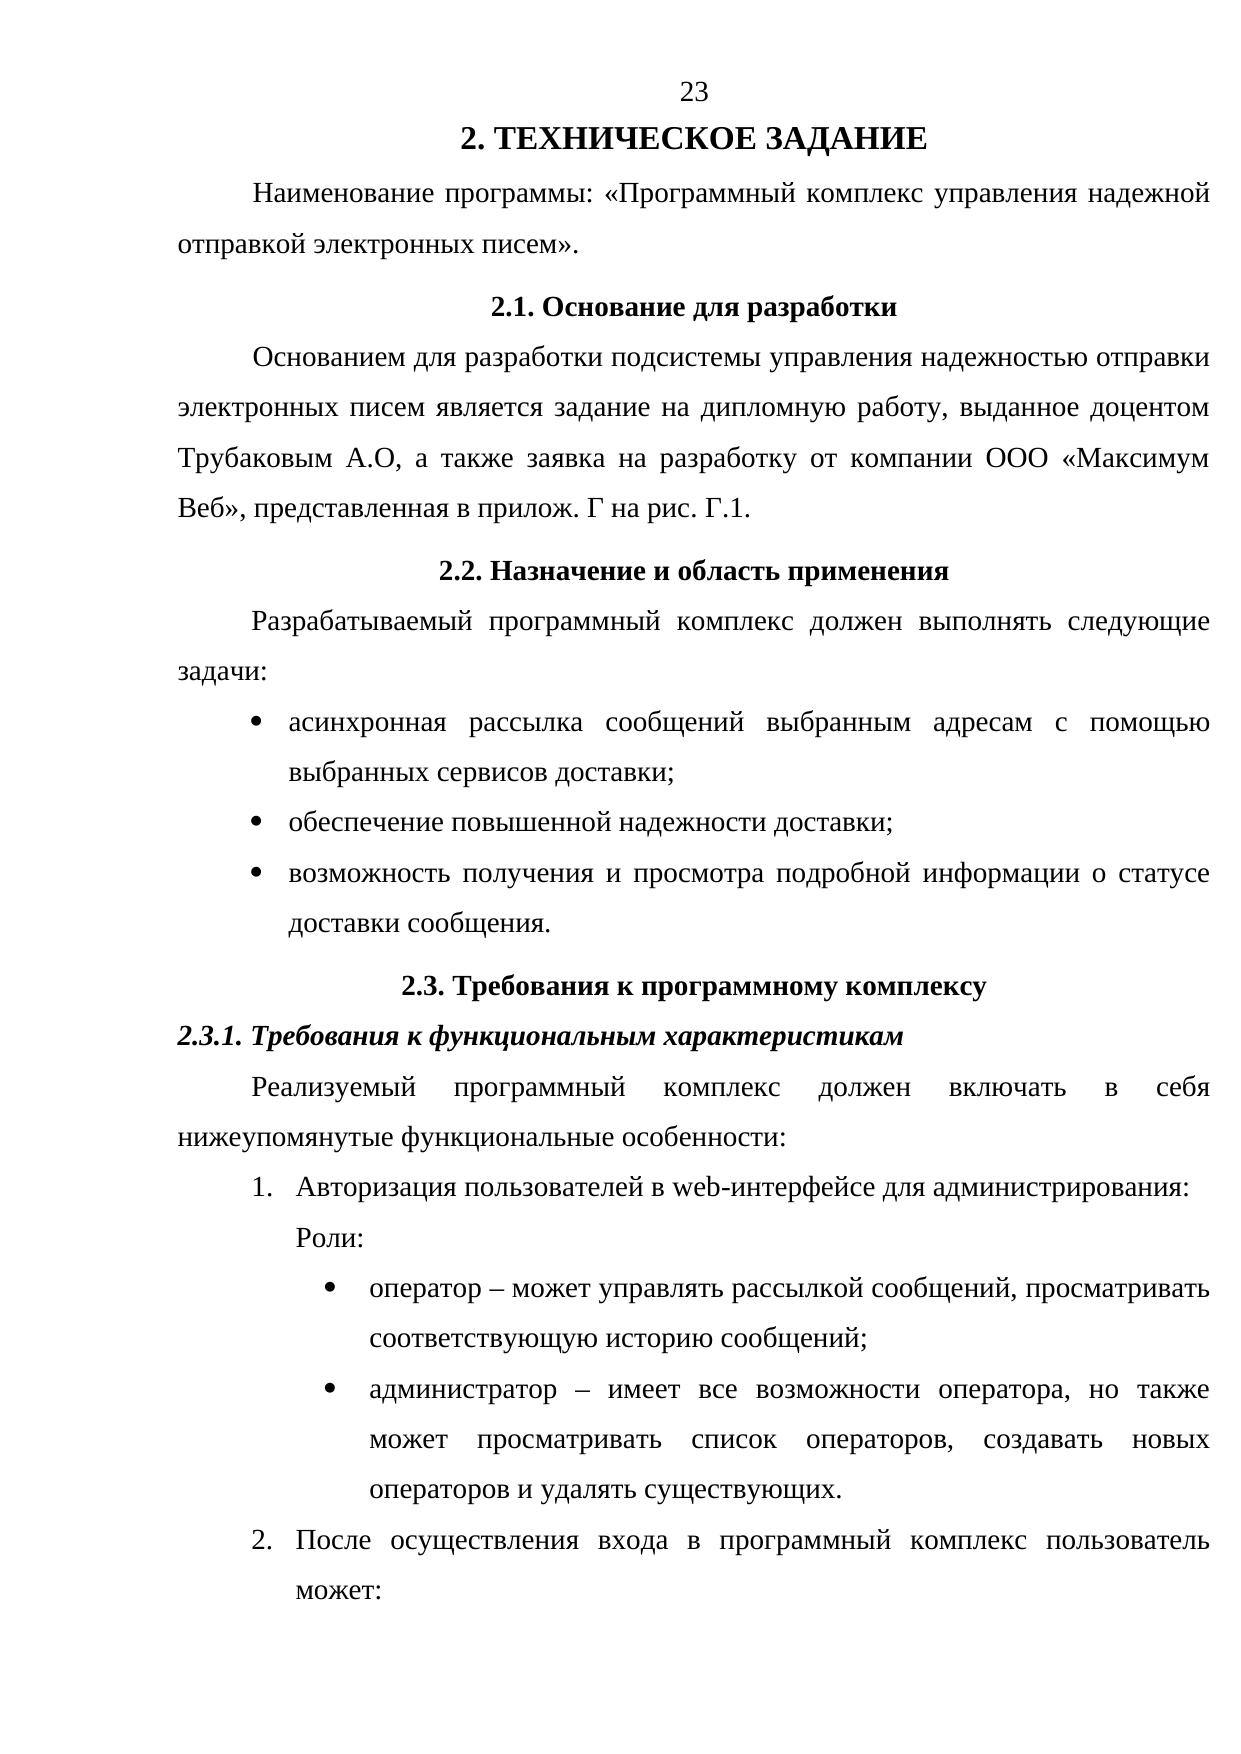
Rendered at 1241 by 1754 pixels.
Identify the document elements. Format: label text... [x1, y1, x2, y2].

text Основанием для разработки подсистемы управления надежностью отправки электронных писем является задание на дипломную работу, выданное доцентом Трубаковым А.О, а также заявка на разработку, представленная в прилож. Г на рис.Г.1. [177, 339, 1211, 523]
subtitle Требования к программному комплексу [177, 968, 1211, 1002]
subtitle 2.3.1. Требования к функциональным характеристикам [177, 1018, 1211, 1052]
subtitle ТЕХНИЧЕСКОЕ ЗАДАНИЕ [177, 118, 1211, 156]
subtitle Назначение и область применения [177, 553, 1211, 586]
subtitle Основание для разработки [177, 289, 1211, 322]
text администратор – имеет все возможности оператора, но также может просматривать список операторов, создавать новых операторов удалять существующих. [325, 1371, 1211, 1505]
text Реализуемый программный комплекс должен включать в себя нижеупомянутые функциональные особенности: [177, 1069, 1211, 1153]
list После осуществления входа в программный комплекс пользователь может: [251, 1522, 1211, 1606]
text обеспечение повышенной надежности доставки; [251, 804, 1211, 838]
list Роли: [295, 1220, 1211, 1253]
text оператор – может управлять рассылкой сообщений, просматривать соответствующую историю сообщений; [325, 1270, 1211, 1354]
list Авторизация пользователей в web-интерфейсе для администрирования: [251, 1169, 1211, 1203]
text возможность получения и просмотра подробной информации о статусе доставки сообщения. [251, 855, 1211, 939]
text асинхронная рассылка сообщений выбранным адресам с помощью выбранных сервисов доставки; [251, 704, 1211, 788]
text Разрабатываемый программный комплекс должен выполнять следующие задачи: [177, 603, 1211, 687]
text Наименование программы: «Программный комплекс управления надежной отправкой электронных писем». [177, 176, 1211, 259]
